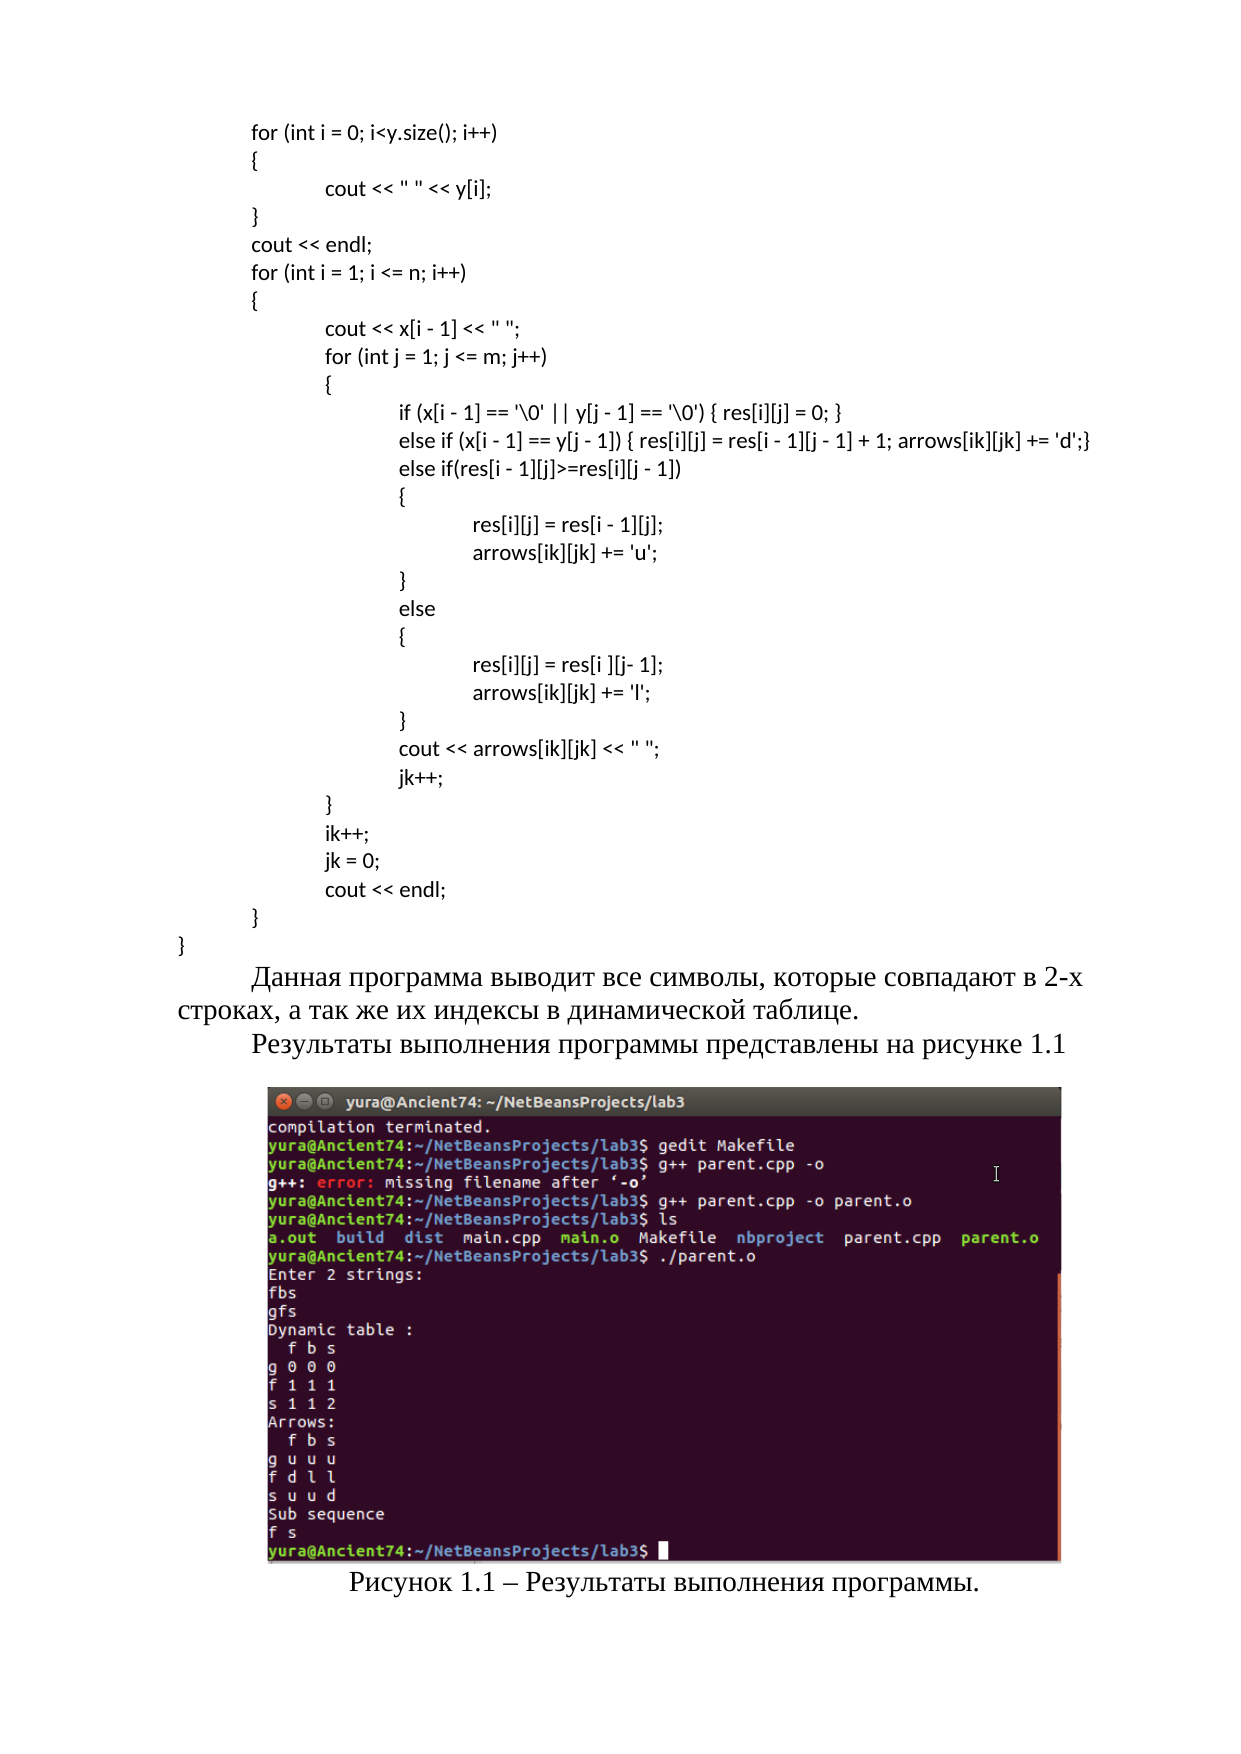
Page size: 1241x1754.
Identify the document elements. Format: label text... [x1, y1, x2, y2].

text cout << " " << y[i]; [177, 174, 1152, 202]
text for (int i = 0; i<y.size(); i++) [177, 118, 1152, 146]
text } [177, 903, 1152, 931]
text else if(res[i - 1][j]>=res[i][j - 1]) [177, 454, 1152, 482]
text res[i][j] = res[i - 1][j]; [177, 510, 1152, 538]
text res[i][j] = res[i ][j- 1]; [177, 651, 1152, 678]
text cout << x[i - 1] << " "; [177, 314, 1152, 342]
text arrows[ik][jk] += 'l'; [177, 678, 1152, 707]
text else if (x[i - 1] == y[j - 1]) { res[i][j] = res[i - 1][j - 1] + 1; arrows[ik][jk] += 'd';} [177, 426, 1152, 454]
text else [177, 594, 1152, 622]
text } [177, 566, 1152, 594]
text { [177, 146, 1152, 174]
text } [177, 707, 1152, 734]
text jk++; [177, 763, 1152, 791]
text { [177, 286, 1152, 314]
text { [177, 482, 1152, 510]
text Данная программа выводит все символы, которые совпадают в 2-х строках, а так же их индексы в динамической таблице. [177, 959, 1152, 1026]
text Рисунок 1.1 – Результаты выполнения программы. [177, 1564, 1152, 1597]
text } [177, 791, 1152, 819]
text } [177, 931, 1152, 959]
text cout << endl; [177, 875, 1152, 903]
text arrows[ik][jk] += 'u'; [177, 538, 1152, 566]
text ik++; [177, 819, 1152, 847]
text if (x[i - 1] == '\0' || y[j - 1] == '\0') { res[i][j] = 0; } [177, 398, 1152, 426]
text } [177, 202, 1152, 230]
text cout << arrows[ik][jk] << " "; [177, 734, 1152, 763]
text for (int j = 1; j <= m; j++) [177, 342, 1152, 370]
text { [177, 622, 1152, 651]
text jk = 0; [177, 847, 1152, 875]
picture [267, 1087, 1062, 1564]
text cout << endl; [177, 230, 1152, 258]
text Результаты выполнения программы представлены на рисунке 1.1 [177, 1026, 1152, 1059]
text { [177, 370, 1152, 398]
text for (int i = 1; i <= n; i++) [177, 258, 1152, 286]
